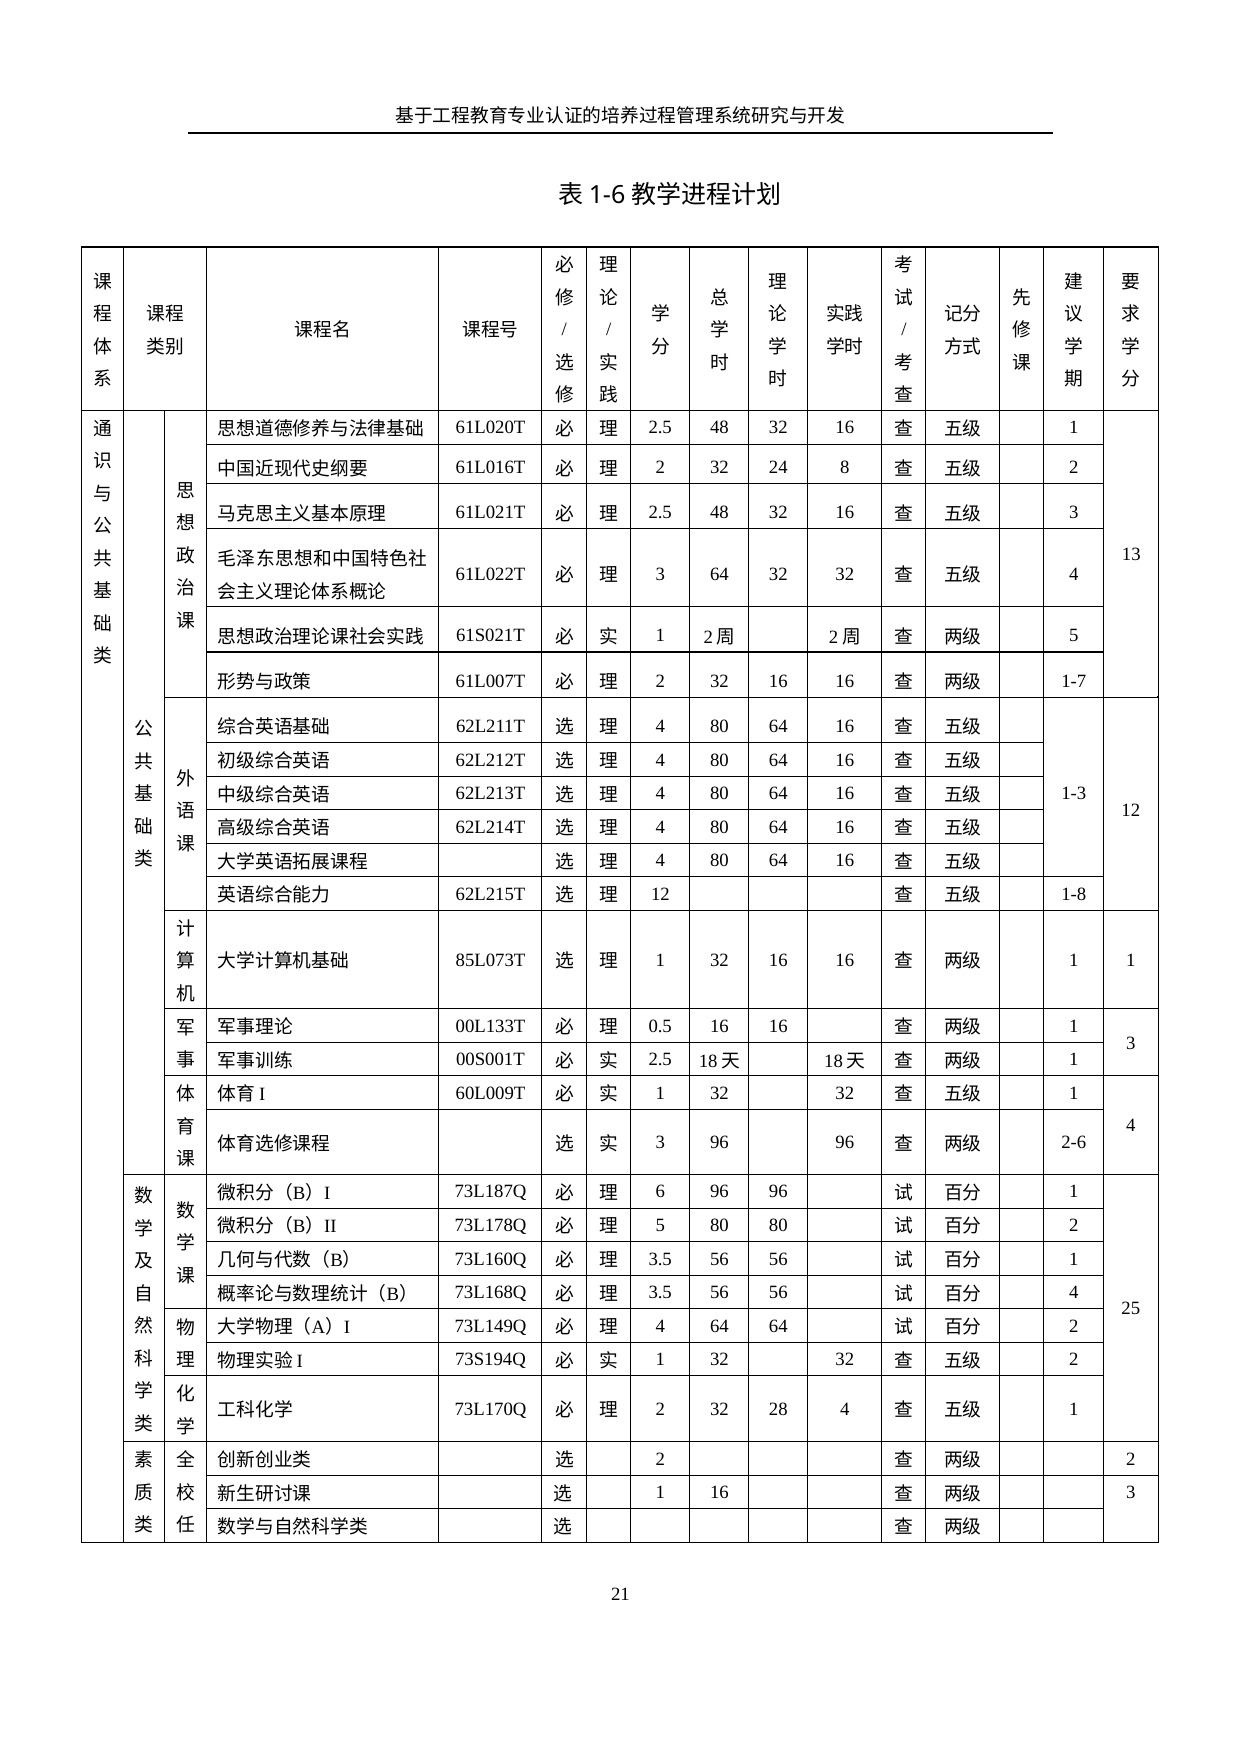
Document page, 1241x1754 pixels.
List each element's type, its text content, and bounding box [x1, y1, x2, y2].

table_cell 数学与自然科学类 [207, 1509, 438, 1542]
table_cell 1 [631, 1343, 689, 1375]
table_cell [439, 1442, 541, 1475]
table_cell 1 [631, 911, 689, 1008]
table_cell 12 [1104, 698, 1158, 910]
table_cell 12 [631, 877, 689, 910]
table_cell 64 [749, 810, 807, 843]
table_cell 2 [631, 1442, 689, 1475]
table_cell 1 [1044, 1376, 1103, 1441]
table_cell 查 [882, 1110, 925, 1174]
table_cell 大学英语拓展课程 [207, 844, 438, 876]
table_cell 选 [542, 777, 586, 809]
table_cell 查 [882, 810, 925, 843]
table_cell 思想政治课 [165, 411, 206, 697]
table_cell 2 [631, 445, 689, 483]
table_header 先修课 [1000, 248, 1043, 410]
table_header 课程名 [207, 248, 438, 410]
table_cell 五级 [926, 743, 999, 776]
table_cell 32 [749, 529, 807, 606]
table_cell 96 [690, 1110, 748, 1174]
table_cell 概率论与数理统计（B） [207, 1276, 438, 1308]
table_cell 61L016T [439, 445, 541, 483]
table_cell 18天 [690, 1043, 748, 1075]
table_cell 查 [882, 484, 925, 528]
table_cell [587, 1509, 630, 1542]
table_cell 28 [749, 1376, 807, 1441]
table_cell 56 [749, 1242, 807, 1274]
table_cell 体育课 [165, 1076, 206, 1174]
table_cell 48 [690, 484, 748, 528]
table_cell 实 [587, 1110, 630, 1174]
table_cell 必 [542, 411, 586, 443]
table_cell 新生研讨课 [207, 1476, 438, 1508]
table_cell 五级 [926, 810, 999, 843]
table_cell 五级 [926, 1076, 999, 1109]
table_cell 查 [882, 743, 925, 776]
table_cell 80 [690, 777, 748, 809]
table_cell 1-3 [1044, 698, 1103, 876]
table_cell 80 [690, 1209, 748, 1241]
table_cell 18天 [808, 1043, 881, 1075]
table_cell 物理 [165, 1309, 206, 1375]
table_cell [1000, 1043, 1043, 1075]
table_cell 61L021T [439, 484, 541, 528]
table_cell 64 [690, 1309, 748, 1342]
table_cell 1 [1104, 911, 1158, 1008]
table_cell 查 [882, 1343, 925, 1375]
table_cell [1000, 1476, 1043, 1508]
table_cell 4 [631, 844, 689, 876]
table_cell 13 [1104, 411, 1158, 697]
table_cell 61S021T [439, 607, 541, 651]
table_cell 16 [808, 844, 881, 876]
table_cell [749, 1476, 807, 1508]
table_cell 选 [542, 911, 586, 1008]
table_cell [1000, 777, 1043, 809]
table_cell 五级 [926, 411, 999, 443]
table_cell 查 [882, 1009, 925, 1042]
table_cell [749, 607, 807, 651]
table_cell [1000, 1376, 1043, 1441]
table_cell [808, 1209, 881, 1241]
table_cell 几何与代数（B） [207, 1242, 438, 1274]
table_cell 4 [1044, 1276, 1103, 1308]
table_cell 3.5 [631, 1276, 689, 1308]
table_cell 73L149Q [439, 1309, 541, 1342]
table_cell 五级 [926, 1376, 999, 1441]
table_cell [808, 1175, 881, 1207]
table_cell 选 [542, 1442, 586, 1475]
table_cell 化学 [165, 1376, 206, 1441]
table_cell 16 [690, 1009, 748, 1042]
table_cell 60L009T [439, 1076, 541, 1109]
table_cell 中国近现代史纲要 [207, 445, 438, 483]
table_cell 军事训练 [207, 1043, 438, 1075]
table_cell [587, 1442, 630, 1475]
table_cell [1000, 1509, 1043, 1542]
table_cell 军事理论 [207, 1009, 438, 1042]
table_cell 必 [542, 1376, 586, 1441]
table_cell 百分 [926, 1276, 999, 1308]
table_cell 4 [631, 743, 689, 776]
table_cell 1 [1044, 411, 1103, 443]
table_header 必修/选修 [542, 248, 586, 410]
table_cell 两级 [926, 911, 999, 1008]
table_cell 试 [882, 1209, 925, 1241]
table_cell [1000, 484, 1043, 528]
table_cell 高级综合英语 [207, 810, 438, 843]
table_cell 73L170Q [439, 1376, 541, 1441]
table_cell 64 [749, 777, 807, 809]
table_cell 选 [542, 698, 586, 742]
table_cell 32 [690, 445, 748, 483]
table_cell 百分 [926, 1175, 999, 1207]
table_cell 理 [587, 484, 630, 528]
table_cell 4 [808, 1376, 881, 1441]
table_cell 16 [808, 411, 881, 443]
table_cell 查 [882, 698, 925, 742]
table_cell 试 [882, 1276, 925, 1308]
table_cell 2-6 [1044, 1110, 1103, 1174]
table_cell 62L212T [439, 743, 541, 776]
table_cell 五级 [926, 484, 999, 528]
table_cell 3 [631, 1110, 689, 1174]
table_cell 理 [587, 411, 630, 443]
table_cell 理 [587, 911, 630, 1008]
table_cell 查 [882, 445, 925, 483]
table_cell 1 [631, 1476, 689, 1508]
table_cell 16 [808, 743, 881, 776]
table_cell 85L073T [439, 911, 541, 1008]
table_cell [690, 1509, 748, 1542]
table_cell 5 [1044, 607, 1103, 651]
table_cell 查 [882, 1442, 925, 1475]
table_header 总学时 [690, 248, 748, 410]
table_cell 选 [542, 844, 586, 876]
table_cell 查 [882, 1509, 925, 1542]
table_cell 16 [808, 810, 881, 843]
table_cell [1044, 1509, 1103, 1542]
table_cell 理 [587, 1009, 630, 1042]
text 表1-6 教学进程计划 [237, 160, 1053, 225]
table_cell 80 [690, 743, 748, 776]
table_cell 2.5 [631, 1043, 689, 1075]
table_cell [808, 1309, 881, 1342]
table_cell 8 [808, 445, 881, 483]
table_cell 2.5 [631, 411, 689, 443]
table_cell 3 [631, 529, 689, 606]
table_header 理论/实践 [587, 248, 630, 410]
table_cell 2 [631, 1376, 689, 1441]
table_cell 全校任选课 [165, 1442, 206, 1542]
table_cell 64 [749, 844, 807, 876]
table_cell 两级 [926, 1476, 999, 1508]
table_cell 思想政治理论课社会实践 [207, 607, 438, 651]
table_cell 2周 [690, 607, 748, 651]
table_cell 必 [542, 1209, 586, 1241]
table_cell 1 [1044, 1242, 1103, 1274]
table_cell 工科化学 [207, 1376, 438, 1441]
table_cell 理 [587, 445, 630, 483]
table_cell [1000, 653, 1043, 697]
table_cell [1000, 1076, 1043, 1109]
table_header 要求学分 [1104, 248, 1158, 410]
table_cell 64 [749, 698, 807, 742]
table_cell 选 [542, 877, 586, 910]
table_cell 两级 [926, 1110, 999, 1174]
table_cell 体育I [207, 1076, 438, 1109]
table_cell 理 [587, 1175, 630, 1207]
table_cell 两级 [926, 1043, 999, 1075]
table_cell [1000, 1175, 1043, 1207]
table_cell 62L214T [439, 810, 541, 843]
table_header 记分方式 [926, 248, 999, 410]
table_cell 创新创业类 [207, 1442, 438, 1475]
table_cell 4 [631, 777, 689, 809]
table_cell 百分 [926, 1309, 999, 1342]
table_cell 试 [882, 1175, 925, 1207]
table_cell 查 [882, 877, 925, 910]
table_cell 理 [587, 1376, 630, 1441]
table_cell 理 [587, 844, 630, 876]
table_cell 实 [587, 607, 630, 651]
table_cell 查 [882, 1076, 925, 1109]
table_cell 1-8 [1044, 877, 1103, 910]
table_cell 查 [882, 1476, 925, 1508]
table_cell [749, 1043, 807, 1075]
table_cell [1000, 445, 1043, 483]
table_cell 1 [631, 1076, 689, 1109]
table_cell [749, 1509, 807, 1542]
table_cell 必 [542, 1242, 586, 1274]
table_cell 16 [749, 911, 807, 1008]
table_cell 两级 [926, 607, 999, 651]
table_cell 必 [542, 1343, 586, 1375]
table_cell [1000, 810, 1043, 843]
table_cell 3.5 [631, 1242, 689, 1274]
table_cell 3 [1104, 1476, 1158, 1542]
table_cell 64 [690, 529, 748, 606]
table_cell [808, 1509, 881, 1542]
table_cell 理 [587, 698, 630, 742]
table_cell [631, 1509, 689, 1542]
table_cell 56 [690, 1242, 748, 1274]
table_cell 实 [587, 1343, 630, 1375]
table_cell 4 [1044, 529, 1103, 606]
table_cell 五级 [926, 445, 999, 483]
table_cell 73L168Q [439, 1276, 541, 1308]
table_cell 32 [749, 484, 807, 528]
table_cell 96 [749, 1175, 807, 1207]
table_cell 1 [1044, 911, 1103, 1008]
table_cell 查 [882, 529, 925, 606]
table_cell 2 [1044, 1343, 1103, 1375]
table_cell 查 [882, 1376, 925, 1441]
table_cell 必 [542, 1175, 586, 1207]
table_cell 56 [749, 1276, 807, 1308]
table_cell 必 [542, 1009, 586, 1042]
table_cell [1000, 1110, 1043, 1174]
table_cell 毛泽东思想和中国特色社会主义理论体系概论 [207, 529, 438, 606]
table_cell 2 [1044, 1309, 1103, 1342]
table_cell 查 [882, 411, 925, 443]
table_cell 五级 [926, 777, 999, 809]
table_cell 初级综合英语 [207, 743, 438, 776]
table_header 学分 [631, 248, 689, 410]
table_header 考试/考查 [882, 248, 925, 410]
table_cell 两级 [926, 1442, 999, 1475]
table_cell 数学课 [165, 1175, 206, 1308]
table_cell 32 [690, 1076, 748, 1109]
table_cell [808, 1442, 881, 1475]
table_cell [749, 1442, 807, 1475]
table_cell [439, 1110, 541, 1174]
table_cell 体育选修课程 [207, 1110, 438, 1174]
table_cell [808, 1242, 881, 1274]
table_cell 五级 [926, 877, 999, 910]
table_cell [1000, 1309, 1043, 1342]
table_cell 96 [808, 1110, 881, 1174]
table_cell 理 [587, 1209, 630, 1241]
table_cell 五级 [926, 529, 999, 606]
table_cell 2 [1104, 1442, 1158, 1475]
table_cell 64 [749, 743, 807, 776]
table_cell 理 [587, 653, 630, 697]
table_cell 16 [690, 1476, 748, 1508]
table_cell 公共基础类 [124, 411, 164, 1174]
table_cell 英语综合能力 [207, 877, 438, 910]
table_cell 1 [631, 607, 689, 651]
table_cell 查 [882, 844, 925, 876]
table_cell 61L007T [439, 653, 541, 697]
table_cell 62L213T [439, 777, 541, 809]
table_cell [808, 1009, 881, 1042]
table_cell 选 [542, 1509, 586, 1542]
table_cell 必 [542, 1043, 586, 1075]
table_cell 24 [749, 445, 807, 483]
table_cell 16 [808, 777, 881, 809]
table_cell 查 [882, 607, 925, 651]
table_cell 理 [587, 877, 630, 910]
table_cell 选 [542, 743, 586, 776]
table_cell [1000, 1009, 1043, 1042]
table_cell 64 [749, 1309, 807, 1342]
table_cell 大学计算机基础 [207, 911, 438, 1008]
table_cell 16 [808, 653, 881, 697]
table_cell 选 [542, 1476, 586, 1508]
table_cell 73L178Q [439, 1209, 541, 1241]
table_cell 实 [587, 1043, 630, 1075]
table_header 实践学时 [808, 248, 881, 410]
table_cell 思想道德修养与法律基础 [207, 411, 438, 443]
table_cell 数学及自然科学类 [124, 1175, 164, 1441]
table_cell 48 [690, 411, 748, 443]
table_cell 1 [1044, 1043, 1103, 1075]
table_cell 五级 [926, 1343, 999, 1375]
table_cell [690, 1442, 748, 1475]
table_cell 微积分（B）II [207, 1209, 438, 1241]
table_cell 理 [587, 1276, 630, 1308]
table_cell 3 [1044, 484, 1103, 528]
table_cell 2 [1044, 1209, 1103, 1241]
table_cell [439, 1509, 541, 1542]
table_cell 必 [542, 1309, 586, 1342]
table_cell 16 [749, 1009, 807, 1042]
table_cell 两级 [926, 653, 999, 697]
table_cell 16 [749, 653, 807, 697]
table_cell 必 [542, 529, 586, 606]
table_cell [1044, 1442, 1103, 1475]
table_header 理论学时 [749, 248, 807, 410]
table_cell 五级 [926, 844, 999, 876]
table_cell [1000, 743, 1043, 776]
table_cell 73L187Q [439, 1175, 541, 1207]
table_cell [1000, 607, 1043, 651]
table_cell 必 [542, 1276, 586, 1308]
table_cell 25 [1104, 1175, 1158, 1441]
table_cell 综合英语基础 [207, 698, 438, 742]
table_cell [1044, 1476, 1103, 1508]
table_cell 实 [587, 1076, 630, 1109]
table_cell 素质类 [124, 1442, 164, 1542]
table_cell 80 [749, 1209, 807, 1241]
table_cell 00L133T [439, 1009, 541, 1042]
table_cell 5 [631, 1209, 689, 1241]
table_cell 80 [690, 810, 748, 843]
table_cell [439, 844, 541, 876]
table_cell 62L211T [439, 698, 541, 742]
table_cell 32 [808, 1076, 881, 1109]
table_cell 理 [587, 777, 630, 809]
table_cell 查 [882, 1043, 925, 1075]
table_cell 计算机 [165, 911, 206, 1008]
table_cell [1000, 1242, 1043, 1274]
table_cell 选 [542, 1110, 586, 1174]
table_cell [808, 877, 881, 910]
table_cell [1000, 911, 1043, 1008]
table_cell 1 [1044, 1009, 1103, 1042]
table_cell [1000, 1276, 1043, 1308]
table_cell 马克思主义基本原理 [207, 484, 438, 528]
table_cell 必 [542, 607, 586, 651]
table_cell 1 [1044, 1175, 1103, 1207]
table_cell 两级 [926, 1009, 999, 1042]
table_cell 73L160Q [439, 1242, 541, 1274]
table_cell [1000, 698, 1043, 742]
table_cell 理 [587, 1242, 630, 1274]
table_cell [1000, 411, 1043, 443]
table_cell 3 [1104, 1009, 1158, 1075]
table_cell 理 [587, 810, 630, 843]
table_header 课程体系 [82, 248, 123, 410]
table_cell [749, 877, 807, 910]
table_cell 32 [690, 1376, 748, 1441]
table_cell 80 [690, 698, 748, 742]
table_cell 必 [542, 445, 586, 483]
table_cell 试 [882, 1242, 925, 1274]
table_cell 4 [1104, 1076, 1158, 1174]
table_cell 32 [808, 529, 881, 606]
table_cell 32 [690, 1343, 748, 1375]
table_cell 61L020T [439, 411, 541, 443]
table_cell 16 [808, 911, 881, 1008]
table_cell 56 [690, 1276, 748, 1308]
table_header 课程 类别 [124, 248, 206, 410]
table_cell 1-7 [1044, 653, 1103, 697]
table_cell [1000, 877, 1043, 910]
table_cell 试 [882, 1309, 925, 1342]
table_cell 4 [631, 810, 689, 843]
table_cell [439, 1476, 541, 1508]
table_cell 通识与公共基础类 [82, 411, 123, 1542]
table_cell [1000, 1343, 1043, 1375]
table_cell 形势与政策 [207, 653, 438, 697]
table_cell 0.5 [631, 1009, 689, 1042]
table_cell 32 [690, 911, 748, 1008]
table_cell 两级 [926, 1509, 999, 1542]
table_cell 96 [690, 1175, 748, 1207]
table_cell 32 [808, 1343, 881, 1375]
table_cell [808, 1476, 881, 1508]
table_header 课程号 [439, 248, 541, 410]
table_cell 五级 [926, 698, 999, 742]
table_cell [749, 1110, 807, 1174]
table_cell [1000, 529, 1043, 606]
table_cell [1000, 1442, 1043, 1475]
table_cell 61L022T [439, 529, 541, 606]
table_cell [690, 877, 748, 910]
table_cell 物理实验I [207, 1343, 438, 1375]
table_cell 1 [1044, 1076, 1103, 1109]
table_cell 理 [587, 743, 630, 776]
table_cell 2.5 [631, 484, 689, 528]
table_cell 4 [631, 1309, 689, 1342]
table_cell 16 [808, 698, 881, 742]
table_cell 00S001T [439, 1043, 541, 1075]
table_cell 16 [808, 484, 881, 528]
table_cell 2 [631, 653, 689, 697]
table_cell 理 [587, 529, 630, 606]
table_cell 必 [542, 653, 586, 697]
table_cell [1000, 844, 1043, 876]
table_cell 2周 [808, 607, 881, 651]
table_cell 选 [542, 810, 586, 843]
table_cell 查 [882, 777, 925, 809]
table_cell [587, 1476, 630, 1508]
table_cell 外语课 [165, 698, 206, 910]
table_cell 2 [1044, 445, 1103, 483]
table_cell 理 [587, 1309, 630, 1342]
table_cell 80 [690, 844, 748, 876]
table_cell [749, 1076, 807, 1109]
table_cell 微积分（B）I [207, 1175, 438, 1207]
table_cell [749, 1343, 807, 1375]
table_header 建议学期 [1044, 248, 1103, 410]
table_cell 32 [690, 653, 748, 697]
table_cell 中级综合英语 [207, 777, 438, 809]
table_cell 百分 [926, 1242, 999, 1274]
table_cell 6 [631, 1175, 689, 1207]
table_cell 4 [631, 698, 689, 742]
table_cell 32 [749, 411, 807, 443]
table_cell 62L215T [439, 877, 541, 910]
table_cell [1000, 1209, 1043, 1241]
table_cell 军事 [165, 1009, 206, 1075]
table_cell 百分 [926, 1209, 999, 1241]
table_cell 查 [882, 911, 925, 1008]
table_cell 查 [882, 653, 925, 697]
table_cell 必 [542, 1076, 586, 1109]
table_cell 73S194Q [439, 1343, 541, 1375]
table_cell 必 [542, 484, 586, 528]
table_cell 大学物理（A）I [207, 1309, 438, 1342]
table_cell [808, 1276, 881, 1308]
